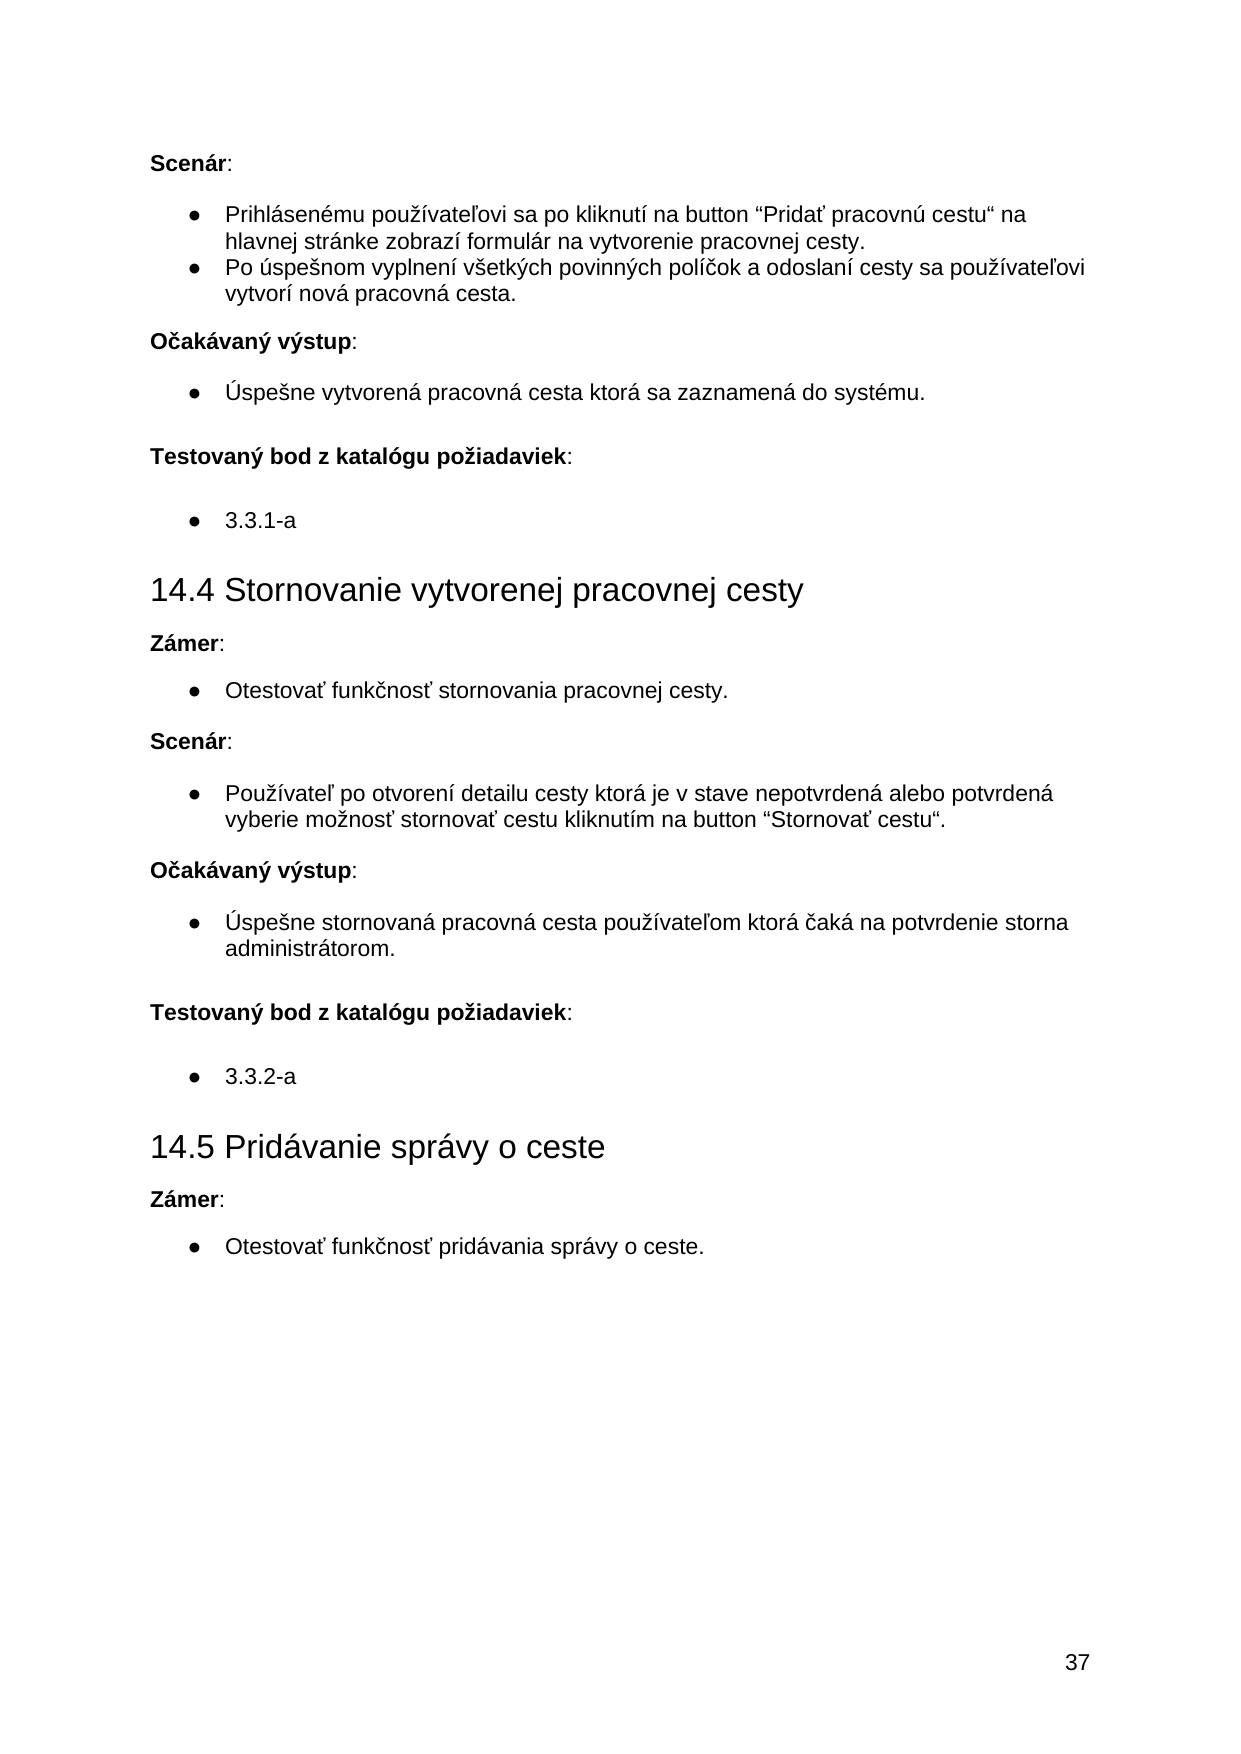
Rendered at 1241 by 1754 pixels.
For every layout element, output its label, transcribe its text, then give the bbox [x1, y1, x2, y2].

list Prihlásenému používateľovi sa po kliknutí na button “Pridať pracovnú cestu“ na hlavnej stránke zobrazí formulár na vytvorenie pracovnej cesty. [187, 201, 1090, 254]
text Scenár: [150, 728, 1090, 755]
list Otestovať funkčnosť pridávania správy o ceste. [187, 1233, 1090, 1259]
text Testovaný bod z katalógu požiadaviek: [150, 999, 1090, 1025]
subtitle 14.5 Pridávanie správy o ceste [150, 1127, 1090, 1165]
list Používateľ po otvorení detailu cesty ktorá je v stave nepotvrdená alebo potvrdená vyberie možnosť stornovať cestu kliknutím na button “Stornovať cestu“. [187, 780, 1090, 832]
text Očakávaný výstup: [150, 328, 1090, 354]
text Scenár: [150, 150, 1090, 176]
list 3.3.2-a [187, 1063, 1090, 1089]
subtitle 14.4 Stornovanie vytvorenej pracovnej cesty [150, 571, 1090, 609]
list Úspešne stornovaná pracovná cesta používateľom ktorá čaká na potvrdenie storna administrátorom. [187, 909, 1090, 961]
text Zámer: [150, 630, 1090, 656]
list 3.3.1-a [187, 507, 1090, 533]
text Testovaný bod z katalógu požiadaviek: [150, 443, 1090, 469]
list Po úspešnom vyplnení všetkých povinných políčok a odoslaní cesty sa používateľovi vytvorí nová pracovná cesta. [187, 254, 1090, 307]
list Otestovať funkčnosť stornovania pracovnej cesty. [187, 677, 1090, 703]
list Úspešne vytvorená pracovná cesta ktorá sa zaznamená do systému. [187, 379, 1090, 405]
text Očakávaný výstup: [150, 857, 1090, 884]
text Zámer: [150, 1186, 1090, 1212]
